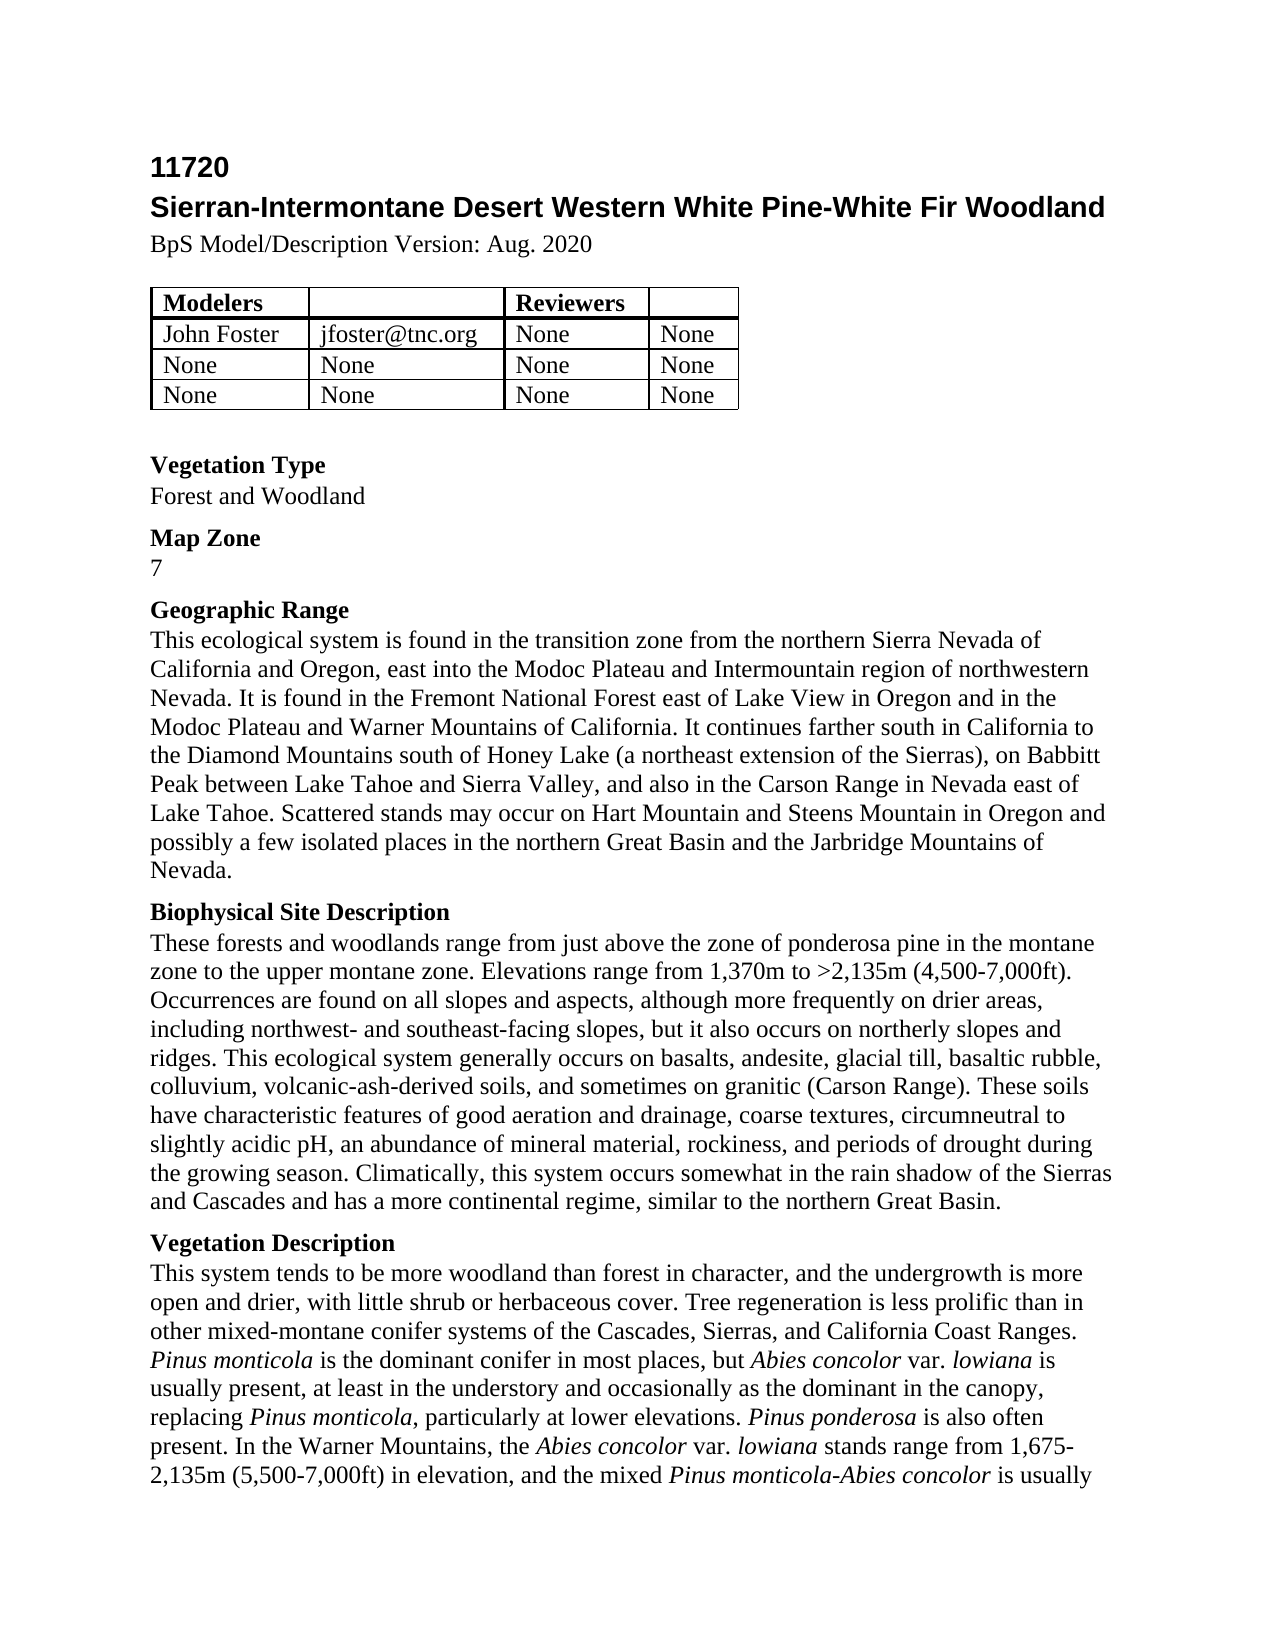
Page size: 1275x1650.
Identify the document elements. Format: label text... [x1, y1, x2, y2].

title 11720 [150, 150, 1125, 183]
text 7 [150, 553, 1125, 582]
table_cell None [153, 350, 308, 378]
table_cell John Foster [153, 320, 308, 348]
text This ecological system is found in the transition zone from the northern Sierra Nevada of California and Oregon, east into the Modoc Plateau and Intermountain region of northwestern Nevada. It is found in the Fremont National Forest east of Lake View in Oregon and in the Modoc Plateau and Warner Mountains of California. It continues farther south in California to the Diamond Mountains south of Honey Lake (a northeast extension of the Sierras), on Babbitt Peak between Lake Tahoe and Sierra Valley, and also in the Carson Range in Nevada east of Lake Tahoe. Scattered stands may occur on Hart Mountain and Steens Mountain in Oregon and possibly a few isolated places in the northern Great Basin and the Jarbridge Mountains of Nevada. [150, 626, 1125, 884]
text BpS Model/Description Version: Aug. 2020 [150, 229, 1125, 258]
text Map Zone [150, 523, 1125, 551]
table_cell None [650, 350, 738, 378]
table_cell None [506, 320, 648, 348]
table_header Reviewers [506, 288, 648, 316]
table_cell jfoster@tnc.org [310, 320, 503, 348]
text Biophysical Site Description [150, 897, 1125, 926]
table_header [650, 288, 738, 316]
table_cell None [506, 380, 648, 409]
text These forests and woodlands range from just above the zone of ponderosa pine in the montane zone to the upper montane zone. Elevations range from 1,370m to >2,135m (4,500-7,000ft). Occurrences are found on all slopes and aspects, although more frequently on drier areas, including northwest- and southeast-facing slopes, but it also occurs on northerly slopes and ridges. This ecological system generally occurs on basalts, andesite, glacial till, basaltic rubble, colluvium, volcanic-ash-derived soils, and sometimes on granitic (Carson Range). These soils have characteristic features of good aeration and drainage, coarse textures, circumneutral to slightly acidic pH, an abundance of mineral material, rockiness, and periods of drought during the growing season. Climatically, this system occurs somewhat in the rain shadow of the Sierras and Cascades and has a more continental regime, similar to the northern Great Basin. [150, 928, 1125, 1215]
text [150, 1258, 1125, 1488]
table_cell None [650, 320, 738, 348]
text Vegetation Type [150, 451, 1125, 479]
table_header [310, 288, 503, 316]
table_cell None [153, 380, 308, 409]
text Vegetation Description [150, 1228, 1125, 1256]
table_cell None [310, 350, 503, 378]
text Geographic Range [150, 595, 1125, 623]
table_header Modelers [153, 288, 308, 316]
table_cell None [650, 380, 738, 409]
table_cell None [506, 350, 648, 378]
title Sierran-Intermontane Desert Western White Pine-White Fir Woodland [150, 190, 1125, 223]
table_cell None [310, 380, 503, 409]
text Forest and Woodland [150, 481, 1125, 510]
